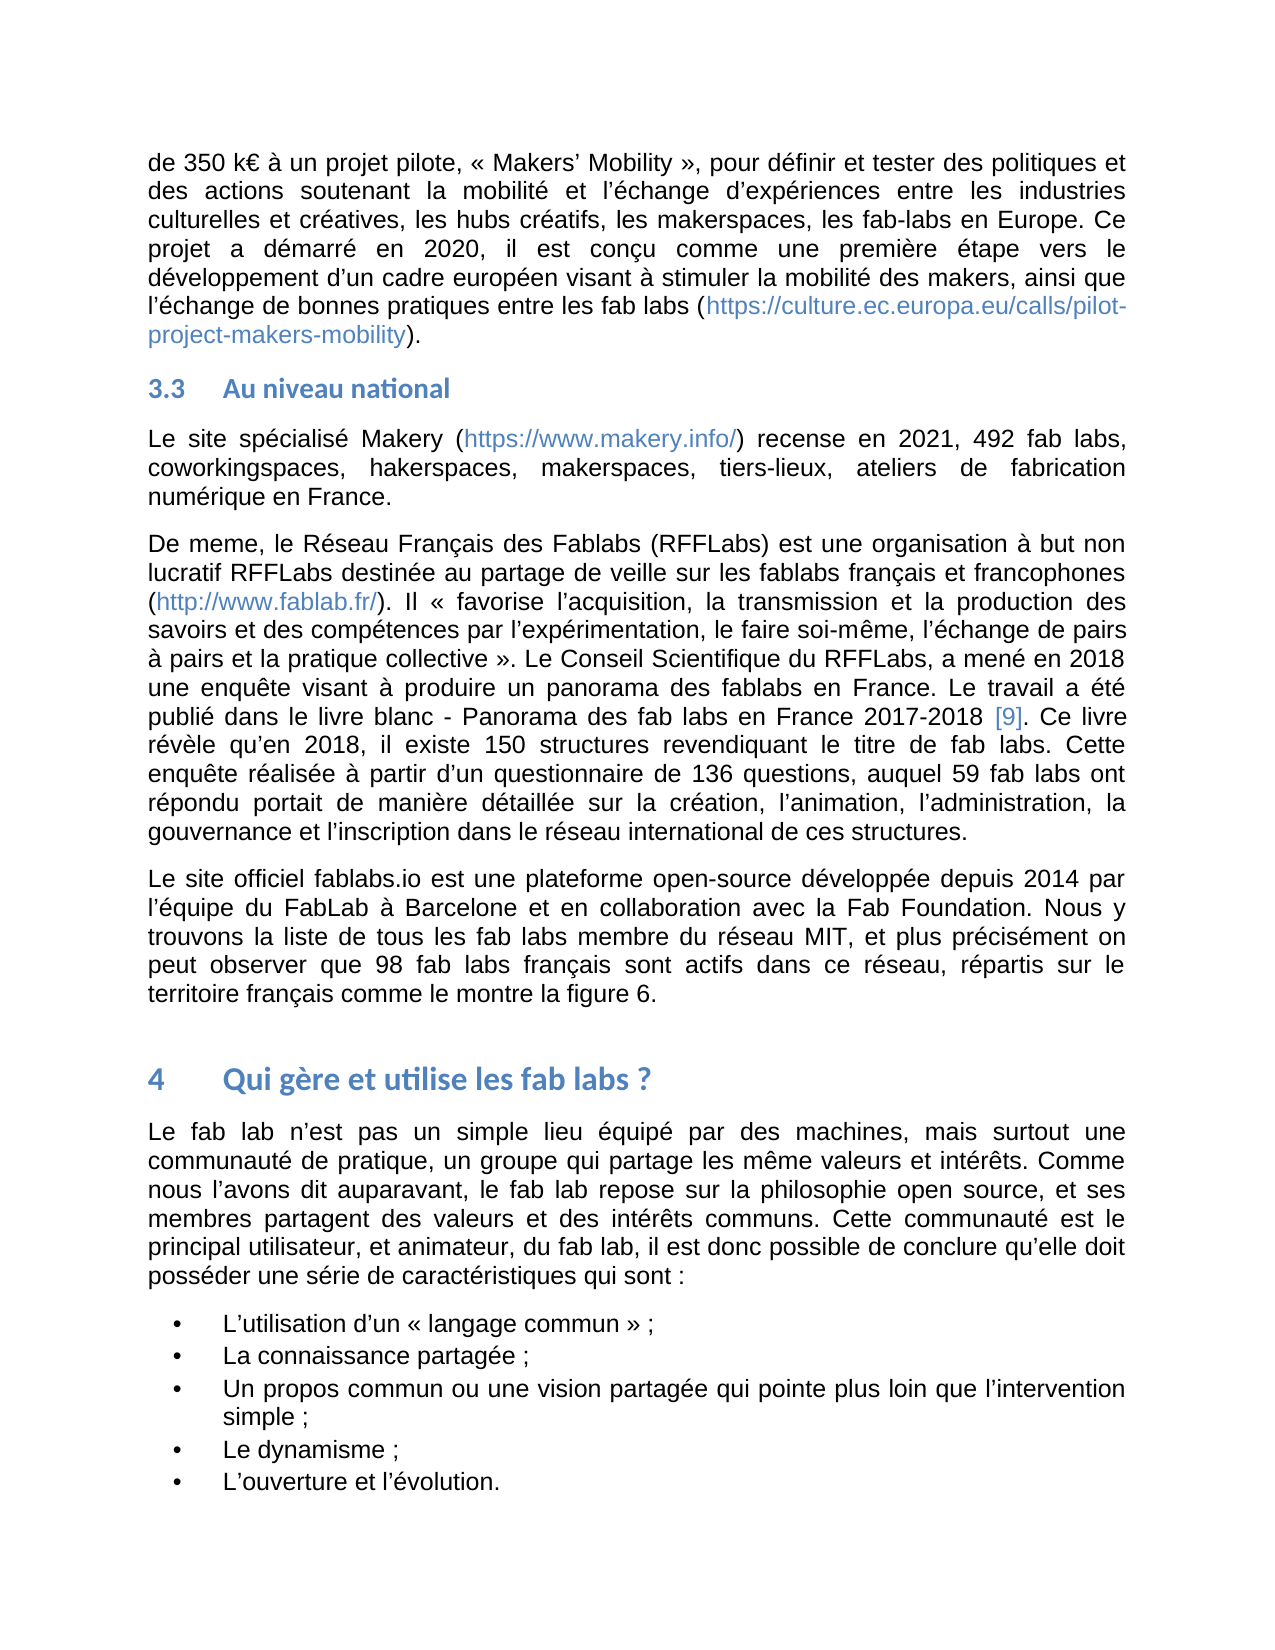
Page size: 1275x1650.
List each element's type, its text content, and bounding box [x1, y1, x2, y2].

list La connaissance partagée ; [173, 1341, 1127, 1370]
text Le fab lab n’est pas un simple lieu équipé par des machines, mais surtout une communauté de pratique, un groupe qui partage les même valeurs et intérêts. Comme nous l’avons dit auparavant, le fab lab repose sur la philosophie open source, et ses membres partagent des valeurs et des intérêts communs. Cette communauté est le principal utilisateur, et animateur, du fab lab, il est donc possible de conclure qu’elle doit posséder une série de caractéristiques qui sont : [148, 1117, 1127, 1290]
list L’utilisation d’un « langage commun » ; [173, 1308, 1127, 1337]
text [148, 148, 1127, 349]
subtitle 4 Qui gère et utilise les fab labs ? [148, 1058, 1127, 1098]
text De meme, le Réseau Français des Fablabs (RFFLabs) est une organisation à but non lucratif RFFLabs destinée au partage de veille sur les fablabs français et francophones (http://www.fablab.fr/). Il « favorise l’acquisition, la transmission et la production des savoirs et des compétences par l’expérimentation, le faire soi-même, l’échange de pairs à pairs et la pratique collective ». Le Conseil Scientifique du RFFLabs, a mené en 2018 une enquête visant à produire un panorama des fablabs en France. Le travail a été publié dans le livre blanc - Panorama des fab labs en France 2017-2018 [9]. Ce livre révèle qu’en 2018, il existe 150 structures revendiquant le titre de fab labs. Cette enquête réalisée à partir d’un questionnaire de 136 questions, auquel 59 fab labs ont répondu portait de manière détaillée sur la création, l’animation, l’administration, la gouvernance et l’inscription dans le réseau international de ces structures. [148, 529, 1127, 845]
text Le site officiel fablabs.io est une plateforme open-source développée depuis 2014 par l’équipe du FabLab à Barcelone et en collaboration avec la Fab Foundation. Nous y trouvons la liste de tous les fab labs membre du réseau MIT, et plus précisément on peut observer que 98 fab labs français sont actifs dans ce réseau, répartis sur le territoire français comme le montre la figure 6. [148, 864, 1127, 1008]
list L’ouverture et l’évolution. [173, 1467, 1127, 1496]
subtitle 3.3 Au niveau national [148, 370, 1127, 405]
text Le site spécialisé Makery (https://www.makery.info/) recense en 2021, 492 fab labs, coworkingspaces, hakerspaces, makerspaces, tiers-lieux, ateliers de fabrication numérique en France. [148, 424, 1127, 510]
list Un propos commun ou une vision partagée qui pointe plus loin que l’intervention simple ; [173, 1373, 1127, 1431]
list Le dynamisme ; [173, 1435, 1127, 1463]
